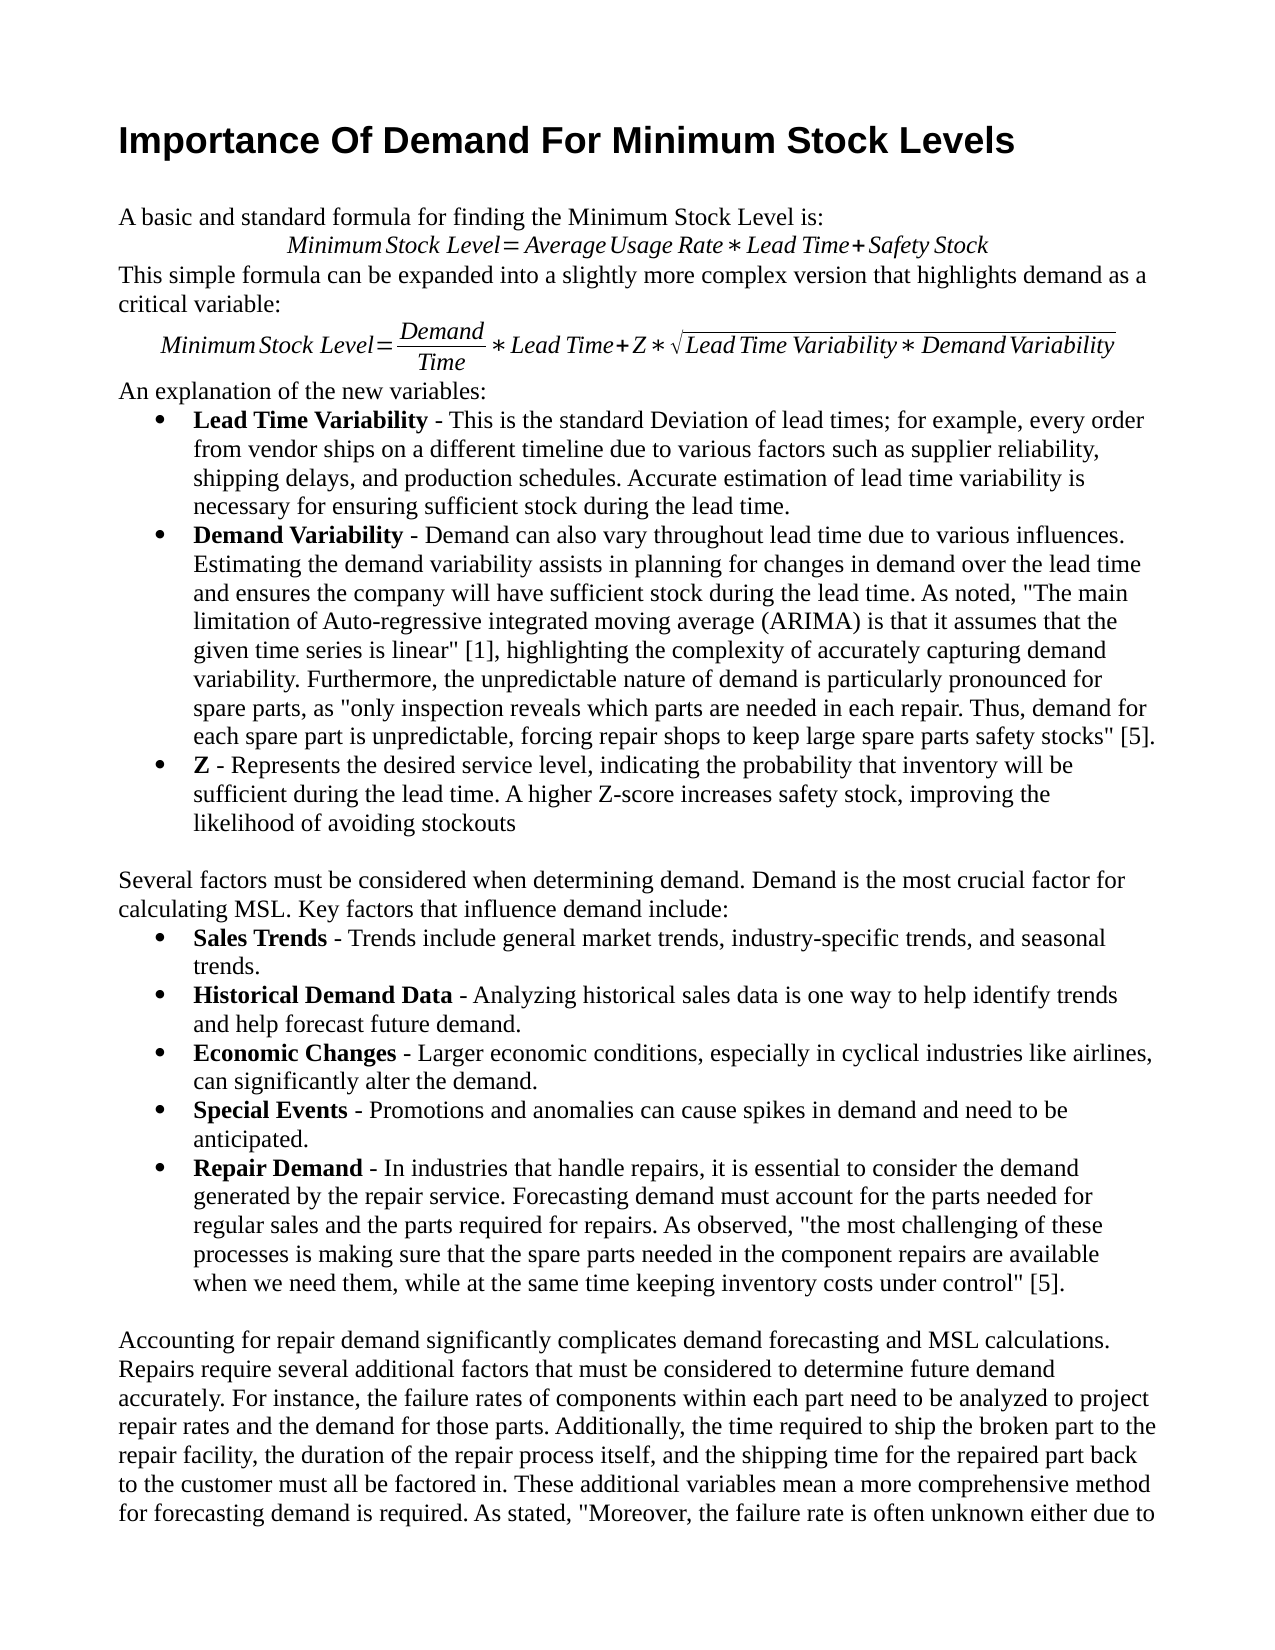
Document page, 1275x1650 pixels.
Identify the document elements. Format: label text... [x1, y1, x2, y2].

list Special Events - Promotions and anomalies can cause spikes in demand and need to be anticipated. [156, 1095, 1157, 1153]
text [118, 1325, 1157, 1526]
list Repair Demand - In industries that handle repairs, it is essential to consider the demand generated by the repair service. Forecasting demand must account for the parts needed for regular sales and the parts required for repairs. As observed, "the most challenging of these processes is making sure that the spare parts needed in the component repairs are available when we need them, while at the same time keeping inventory costs under control" [5]. [156, 1153, 1157, 1296]
list Historical Demand Data - Analyzing historical sales data is one way to help identify trends and help forecast future demand. [156, 980, 1157, 1038]
text Several factors must be considered when determining demand. Demand is the most crucial factor for calculating MSL. Key factors that influence demand include: [118, 865, 1157, 923]
text This simple formula can be expanded into a slightly more complex version that highlights demand as a critical variable: [118, 260, 1157, 317]
text An explanation of the new variables: [118, 376, 1157, 405]
list Sales Trends - Trends include general market trends, industry-specific trends, and seasonal trends. [156, 923, 1157, 980]
list Demand Variability - Demand can also vary throughout lead time due to various influences. Estimating the demand variability assists in planning for changes in demand over the lead time and ensures the company will have sufficient stock during the lead time. As noted, "The main limitation of Auto-regressive integrated moving average (ARIMA) is that it assumes that the given time series is linear" [1], highlighting the complexity of accurately capturing demand variability. Furthermore, the unpredictable nature of demand is particularly pronounced for spare parts, as "only inspection reveals which parts are needed in each repair. Thus, demand for each spare part is unpredictable, forcing repair shops to keep large spare parts safety stocks" [5]. [156, 520, 1157, 750]
text A basic and standard formula for finding the Minimum Stock Level is: [118, 202, 1157, 231]
subtitle Importance Of Demand For Minimum Stock Levels [118, 118, 1157, 161]
list Economic Changes - Larger economic conditions, especially in cyclical industries like airlines, can significantly alter the demand. [156, 1038, 1157, 1095]
list Z - Represents the desired service level, indicating the probability that inventory will be sufficient during the lead time. A higher Z-score increases safety stock, improving the likelihood of avoiding stockouts [156, 750, 1157, 836]
list Lead Time Variability - This is the standard Deviation of lead times; for example, every order from vendor ships on a different timeline due to various factors such as supplier reliability, shipping delays, and production schedules. Accurate estimation of lead time variability is necessary for ensuring sufficient stock during the lead time. [156, 405, 1157, 520]
